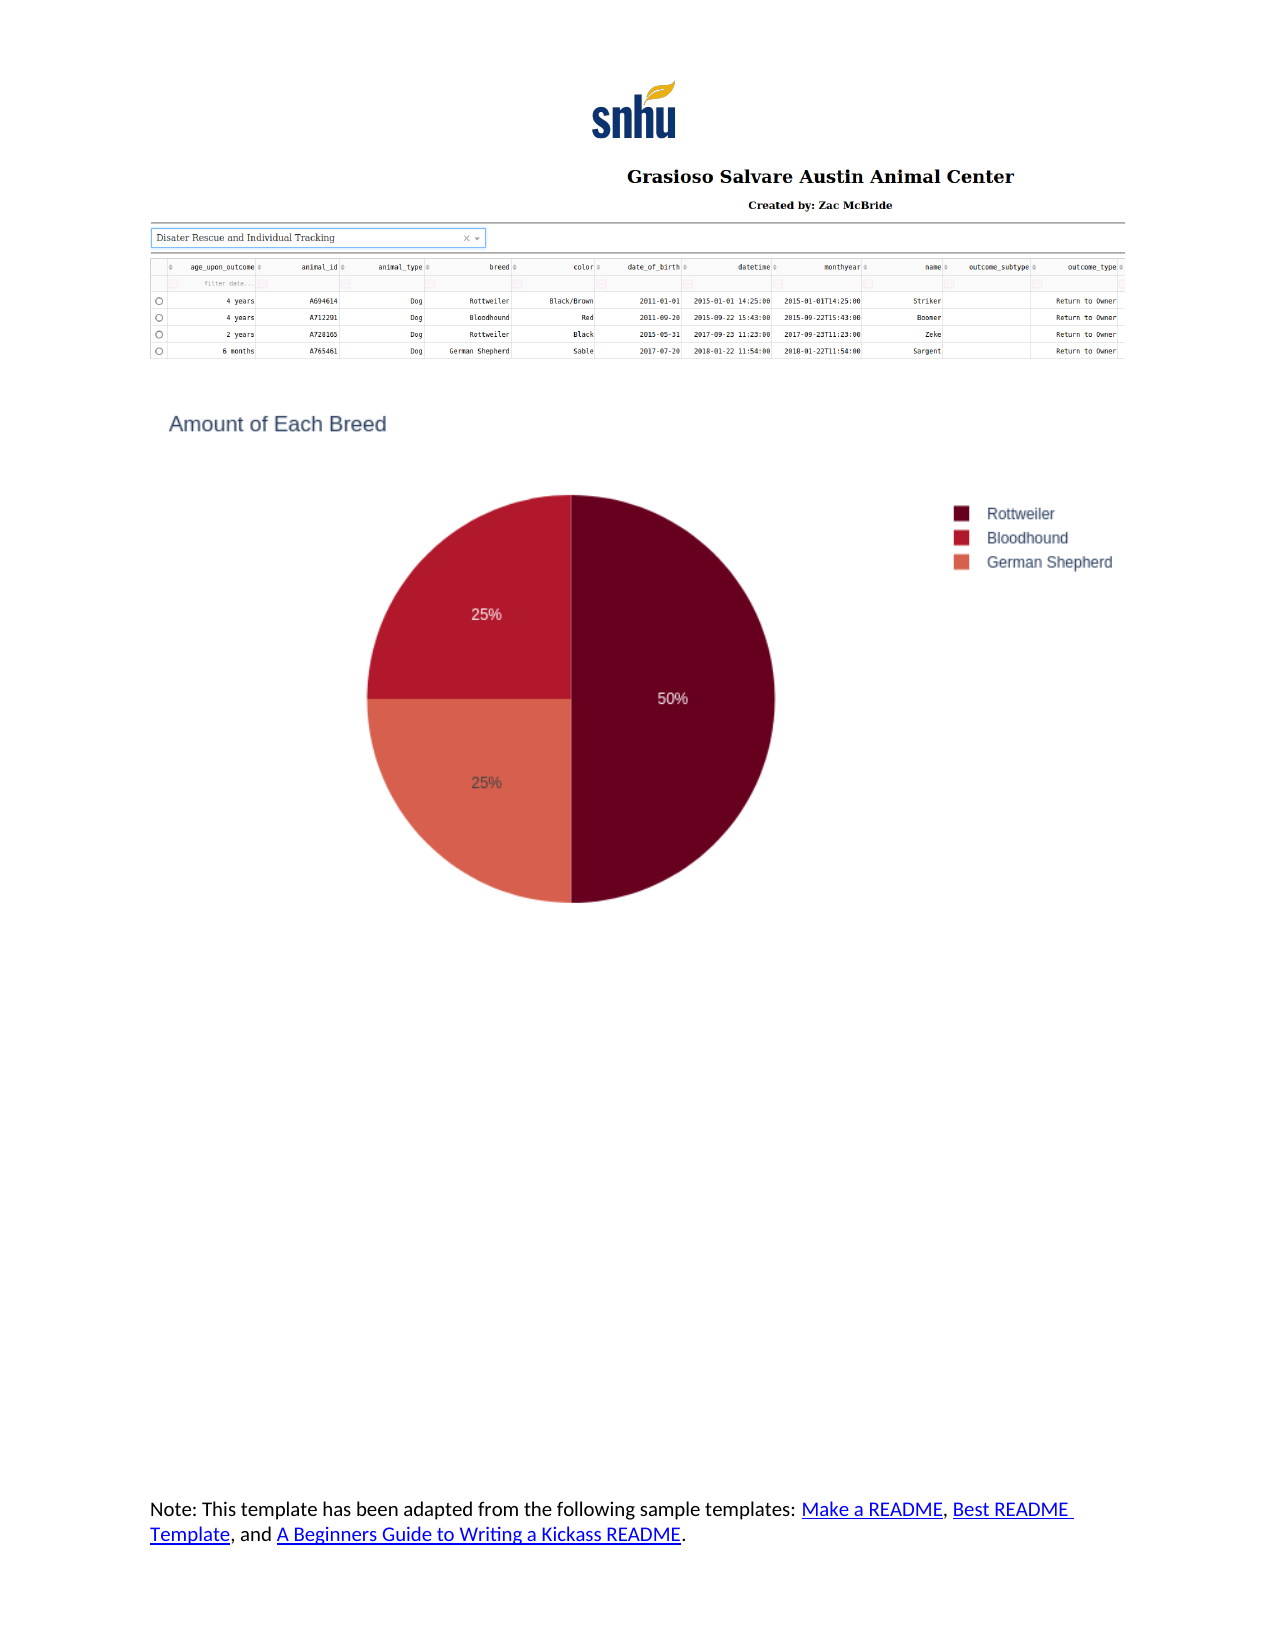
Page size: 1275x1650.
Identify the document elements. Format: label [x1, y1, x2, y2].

picture [573, 75, 702, 147]
picture [150, 397, 1125, 954]
picture [150, 167, 1125, 370]
